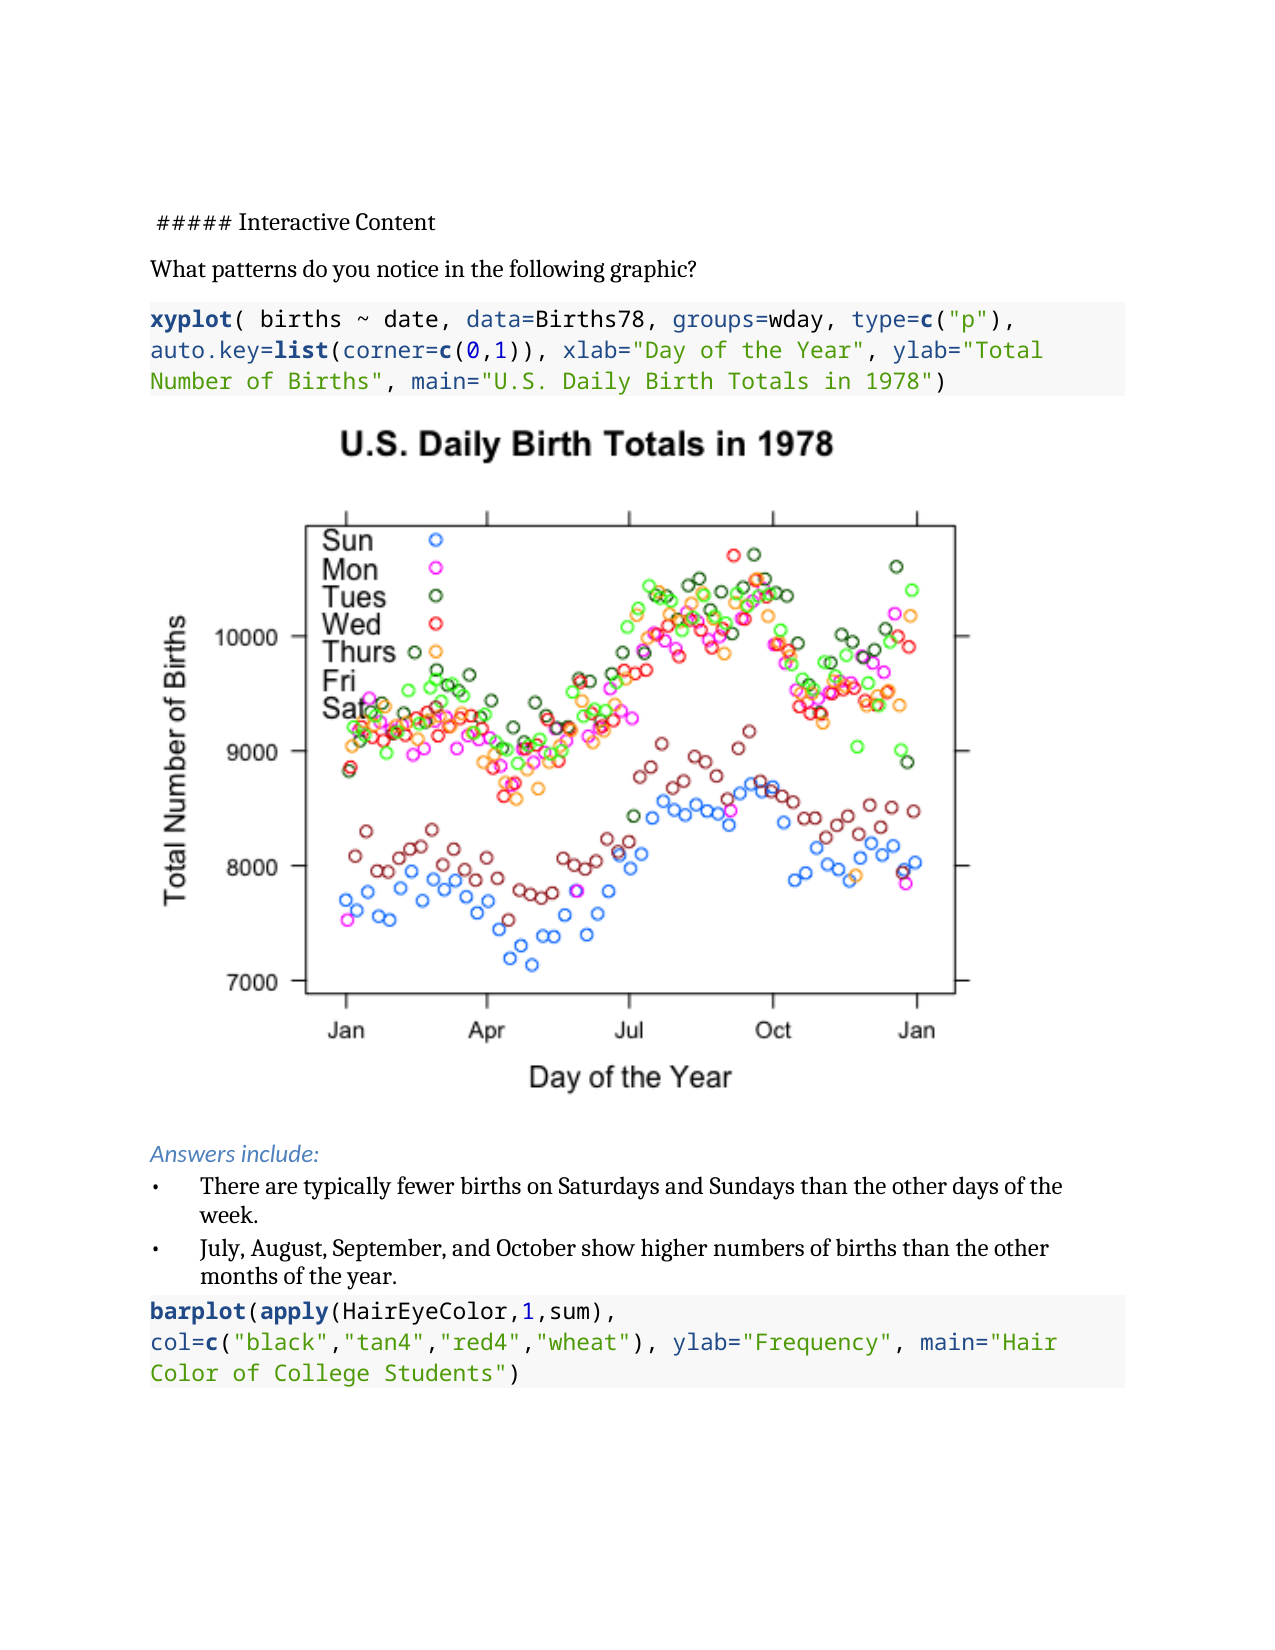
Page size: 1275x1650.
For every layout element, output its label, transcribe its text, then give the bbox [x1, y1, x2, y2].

list There are typically fewer births on Saturdays and Sundays than the other days of the week. [150, 1172, 1125, 1230]
picture [150, 417, 1025, 1117]
list July, August, September, and October show higher numbers of births than the other months of the year. [150, 1233, 1125, 1291]
text xyplot( births ~ date, data=Births78, groups=wday, type=c("p"), auto.key=list(corner=c(0,1)), xlab="Day of the Year", ylab="Total Number of Births", main="U.S. Daily Birth Totals in 1978") [150, 302, 1125, 396]
text What patterns do you notice in the following graphic? [150, 255, 1125, 284]
text ##### Interactive Content [150, 150, 1125, 236]
subtitle Answers include: [150, 1138, 1125, 1168]
text barplot(apply(HairEyeColor,1,sum), col=c("black","tan4","red4","wheat"), ylab="Frequency", main="Hair Color of College Students") [521, 1295, 1125, 1388]
